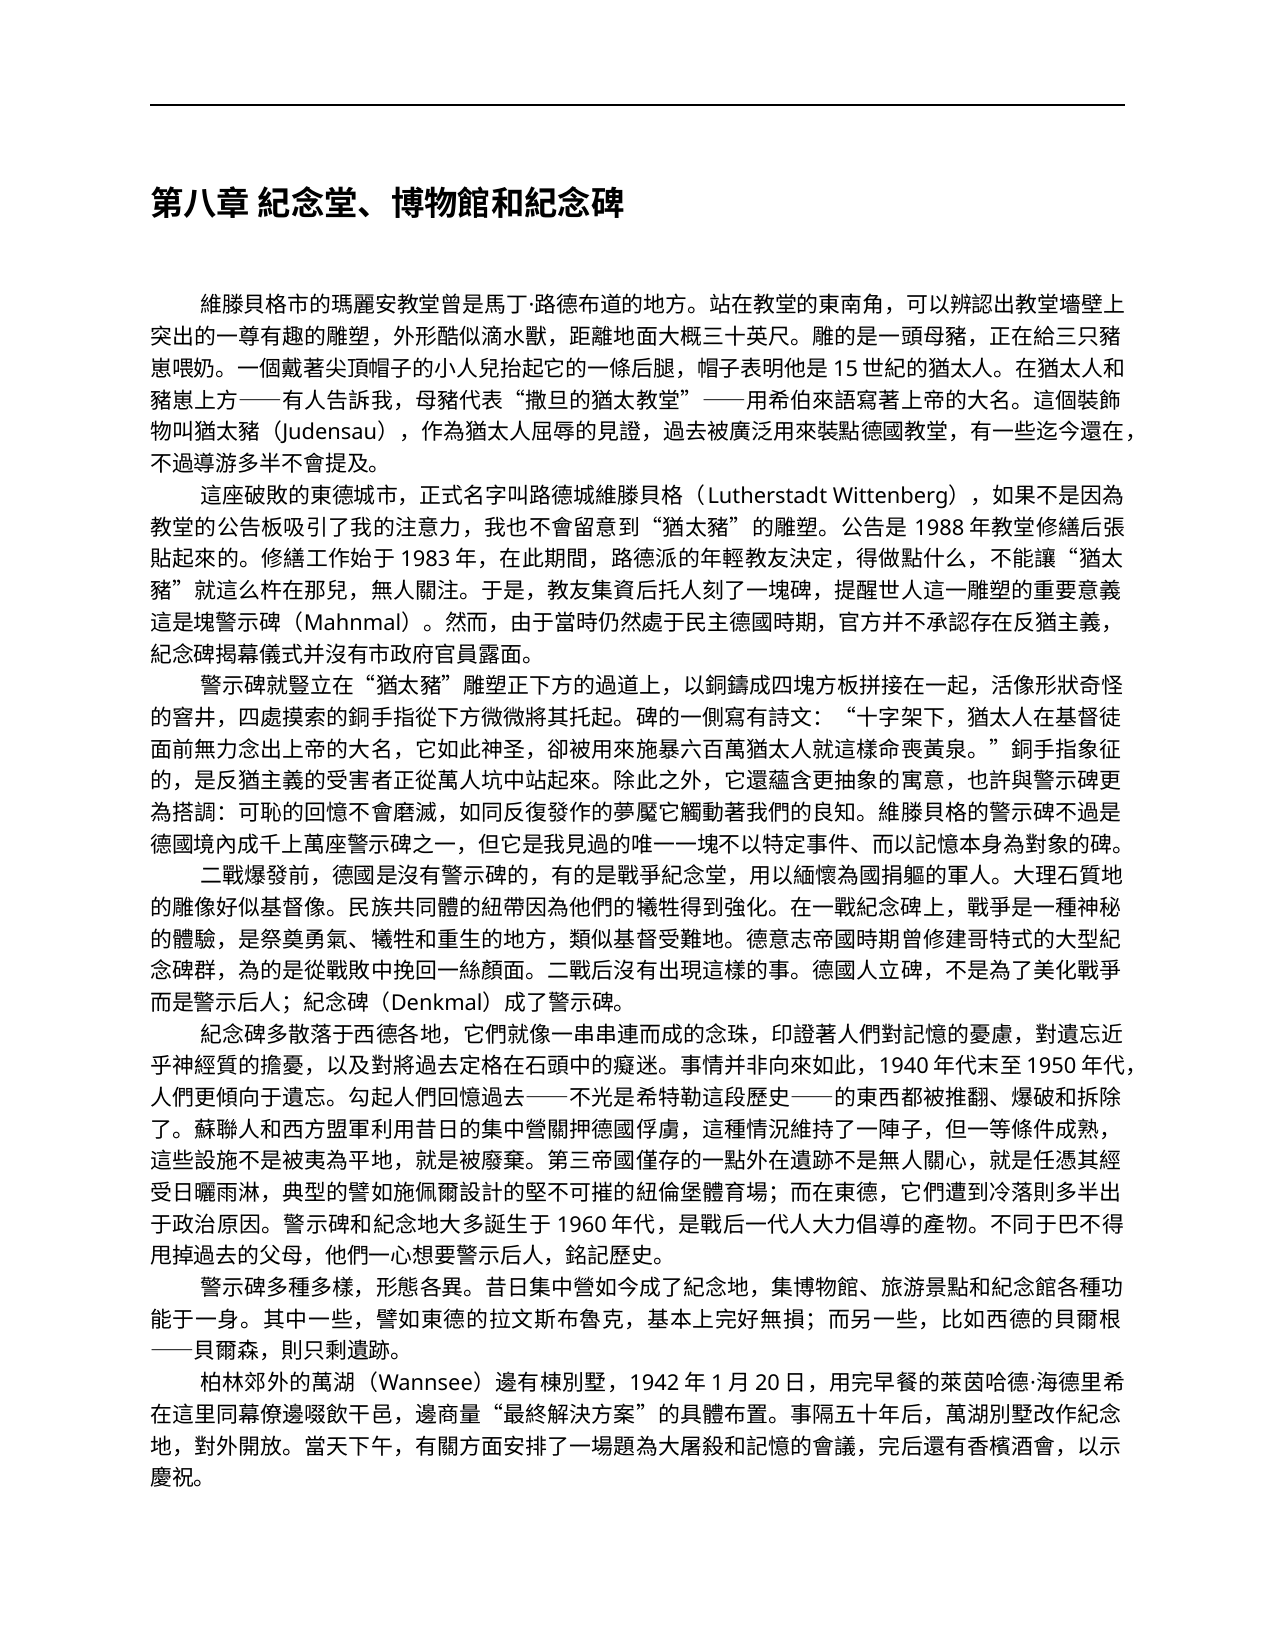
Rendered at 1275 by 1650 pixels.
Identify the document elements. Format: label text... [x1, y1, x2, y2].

text 柏林郊外的萬湖（Wannsee）邊有棟別墅，1942年1月20日，用完早餐的萊茵哈德·海德里希在這里同幕僚邊啜飲干邑，邊商量“最終解決方案”的具體布置。事隔五十年后，萬湖別墅改作紀念地，對外開放。當天下午，有關方面安排了一場題為大屠殺和記憶的會議，完后還有香檳酒會，以示慶祝。 [150, 1365, 1125, 1492]
subtitle 第八章 紀念堂、博物館和紀念碑 [150, 177, 1125, 225]
text 維滕貝格市的瑪麗安教堂曾是馬丁·路德布道的地方。站在教堂的東南角，可以辨認出教堂墻壁上突出的一尊有趣的雕塑，外形酷似滴水獸，距離地面大概三十英尺。雕的是一頭母豬，正在給三只豬崽喂奶。一個戴著尖頂帽子的小人兒抬起它的一條后腿，帽子表明他是15世紀的猶太人。在猶太人和豬崽上方——有人告訴我，母豬代表“撒旦的猶太教堂”——用希伯來語寫著上帝的大名。這個裝飾物叫猶太豬（Judensau），作為猶太人屈辱的見證，過去被廣泛用來裝點德國教堂，有一些迄今還在，不過導游多半不會提及。 [150, 287, 1125, 478]
text 警示碑就豎立在“猶太豬”雕塑正下方的過道上，以銅鑄成四塊方板拼接在一起，活像形狀奇怪的窨井，四處摸索的銅手指從下方微微將其托起。碑的一側寫有詩文：“十字架下，猶太人在基督徒面前無力念出上帝的大名，它如此神圣，卻被用來施暴六百萬猶太人就這樣命喪黃泉。”銅手指象征的，是反猶主義的受害者正從萬人坑中站起來。除此之外，它還蘊含更抽象的寓意，也許與警示碑更為搭調：可恥的回憶不會磨滅，如同反復發作的夢魘它觸動著我們的良知。維滕貝格的警示碑不過是德國境內成千上萬座警示碑之一，但它是我見過的唯一一塊不以特定事件、而以記憶本身為對象的碑。 [150, 668, 1125, 858]
text 警示碑多種多樣，形態各異。昔日集中營如今成了紀念地，集博物館、旅游景點和紀念館各種功能于一身。其中一些，譬如東德的拉文斯布魯克，基本上完好無損；而另一些，比如西德的貝爾根——貝爾森，則只剩遺跡。 [150, 1270, 1125, 1365]
text 二戰爆發前，德國是沒有警示碑的，有的是戰爭紀念堂，用以緬懷為國捐軀的軍人。大理石質地的雕像好似基督像。民族共同體的紐帶因為他們的犧牲得到強化。在一戰紀念碑上，戰爭是一種神秘的體驗，是祭奠勇氣、犧牲和重生的地方，類似基督受難地。德意志帝國時期曾修建哥特式的大型紀念碑群，為的是從戰敗中挽回一絲顏面。二戰后沒有出現這樣的事。德國人立碑，不是為了美化戰爭，而是警示后人；紀念碑（Denkmal）成了警示碑。 [150, 858, 1125, 1017]
text 這座破敗的東德城市，正式名字叫路德城維滕貝格（Lutherstadt Wittenberg），如果不是因為教堂的公告板吸引了我的注意力，我也不會留意到“猶太豬”的雕塑。公告是1988年教堂修繕后張貼起來的。修繕工作始于1983年，在此期間，路德派的年輕教友決定，得做點什么，不能讓“猶太豬”就這么杵在那兒，無人關注。于是，教友集資后托人刻了一塊碑，提醒世人這一雕塑的重要意義。這是塊警示碑（Mahnmal）。然而，由于當時仍然處于民主德國時期，官方并不承認存在反猶主義，紀念碑揭幕儀式并沒有市政府官員露面。 [150, 478, 1125, 668]
text 紀念碑多散落于西德各地，它們就像一串串連而成的念珠，印證著人們對記憶的憂慮，對遺忘近乎神經質的擔憂，以及對將過去定格在石頭中的癡迷。事情并非向來如此，1940年代末至1950年代，人們更傾向于遺忘。勾起人們回憶過去——不光是希特勒這段歷史——的東西都被推翻、爆破和拆除了。蘇聯人和西方盟軍利用昔日的集中營關押德國俘虜，這種情況維持了一陣子，但一等條件成熟，這些設施不是被夷為平地，就是被廢棄。第三帝國僅存的一點外在遺跡不是無人關心，就是任憑其經受日曬雨淋，典型的譬如施佩爾設計的堅不可摧的紐倫堡體育場；而在東德，它們遭到冷落則多半出于政治原因。警示碑和紀念地大多誕生于1960年代，是戰后一代人大力倡導的產物。不同于巴不得甩掉過去的父母，他們一心想要警示后人，銘記歷史。 [150, 1017, 1125, 1270]
